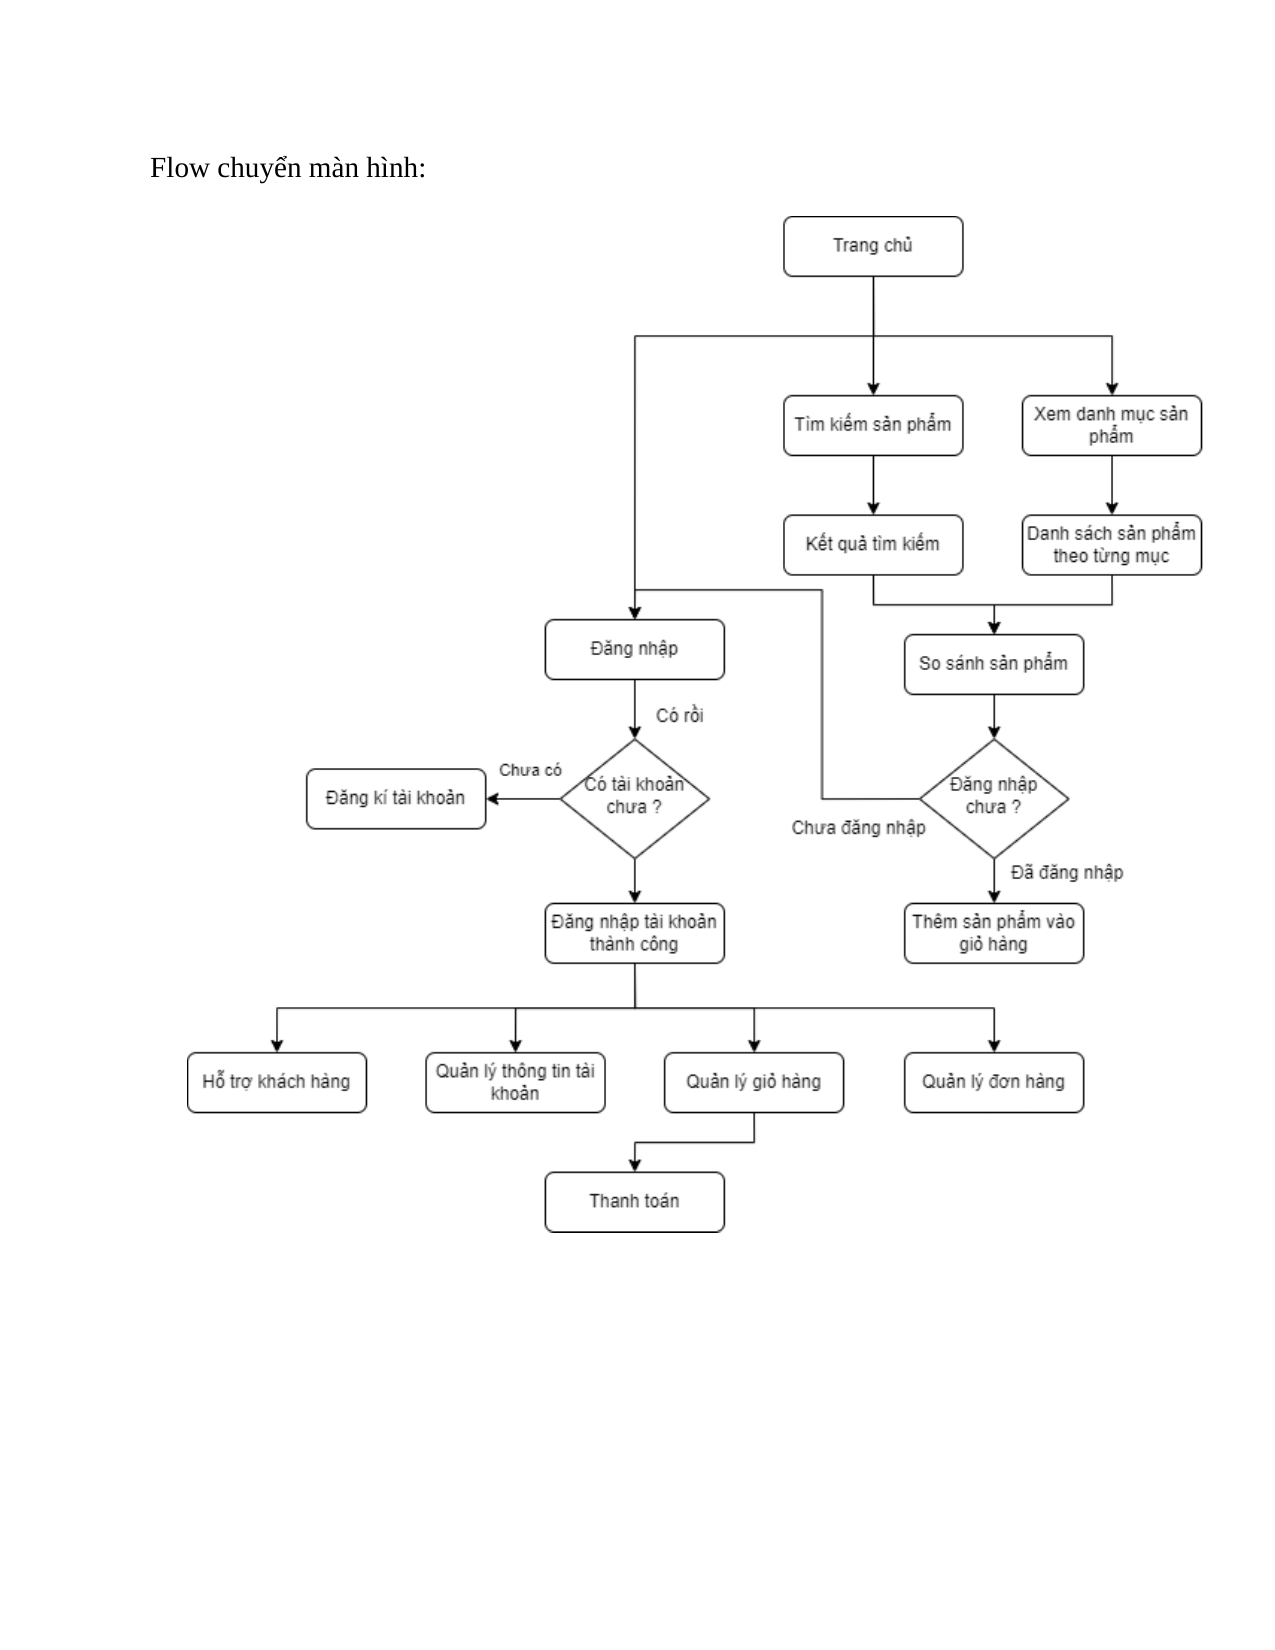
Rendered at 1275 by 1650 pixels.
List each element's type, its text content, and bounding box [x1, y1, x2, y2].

picture [187, 216, 1204, 1233]
text Flow chuyển màn hình: [150, 150, 1125, 183]
